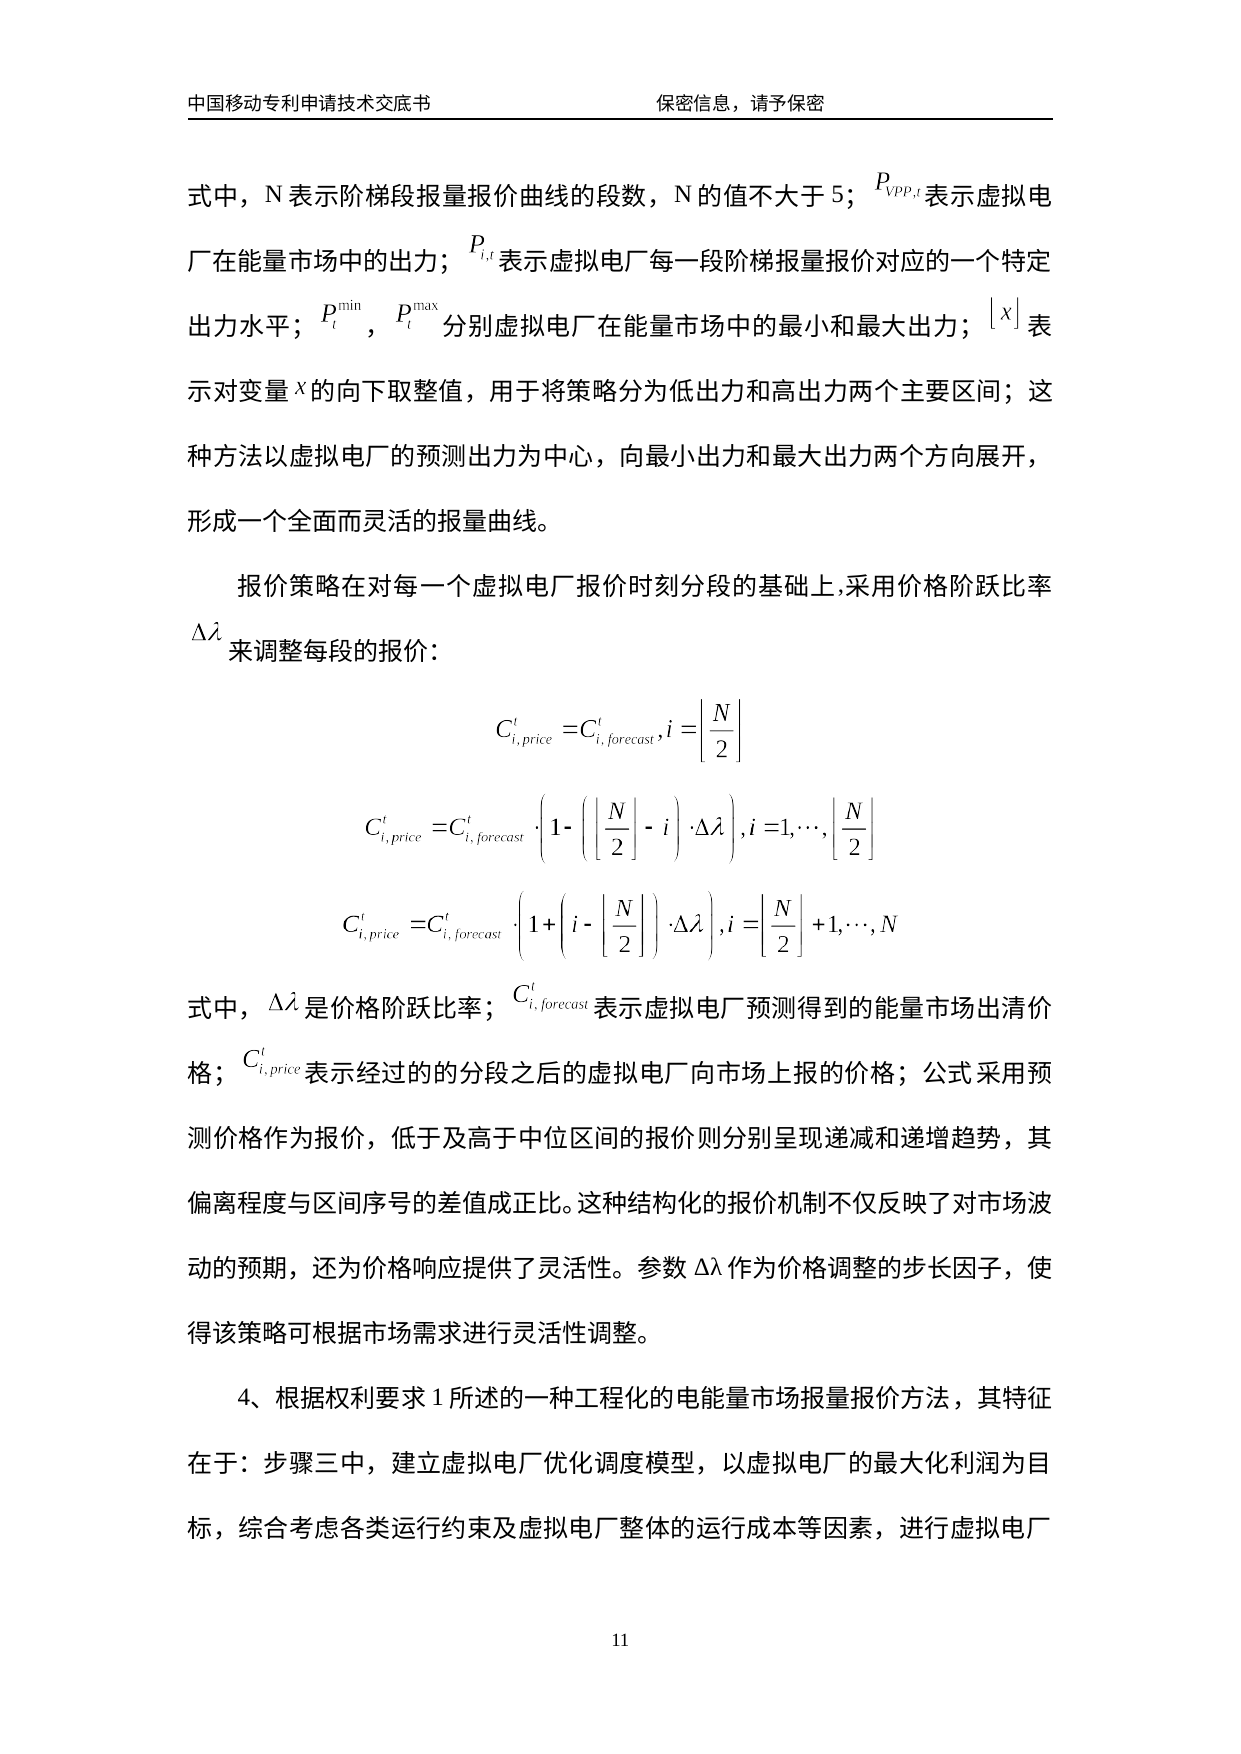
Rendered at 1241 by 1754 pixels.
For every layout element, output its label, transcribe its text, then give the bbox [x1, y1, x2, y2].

text 报价策略在对每一个虚拟电厂报价时刻分段的基础上,采用价格阶跃比率来调整每段的报价： [187, 584, 1053, 714]
text 式中，是价格阶跃比率；表示虚拟电厂预测得到的能量市场出清价格；表示经过的的分段之后的虚拟电厂向市场上报的价格；公式采用预测价格作为报价，低于及高于中位区间的报价则分别呈现递减和递增趋势，其偏离程度与区间序号的差值成正比。这种结构化的报价机制不仅反映了对市场波动的预期，还为价格响应提供了灵活性。参数Δλ作为价格调整的步长因子，使得该策略可根据市场需求进行灵活性调整。 [187, 1072, 1053, 1462]
text 式中，N表示阶梯段报量报价曲线的段数，N的值不大于5；表示虚拟电厂在能量市场中的出力；表示虚拟电厂每一段阶梯报量报价对应的一个特定出力水平；，分别虚拟电厂在能量市场中的最小和最大出力；表示对变量的向下取整值，用于将策略分为低出力和高出力两个主要区间；这种方法以虚拟电厂的预测出力为中心，向最小出力和最大出力两个方向展开，形成一个全面而灵活的报量曲线。 [187, 194, 1053, 584]
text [187, 1462, 1053, 1592]
